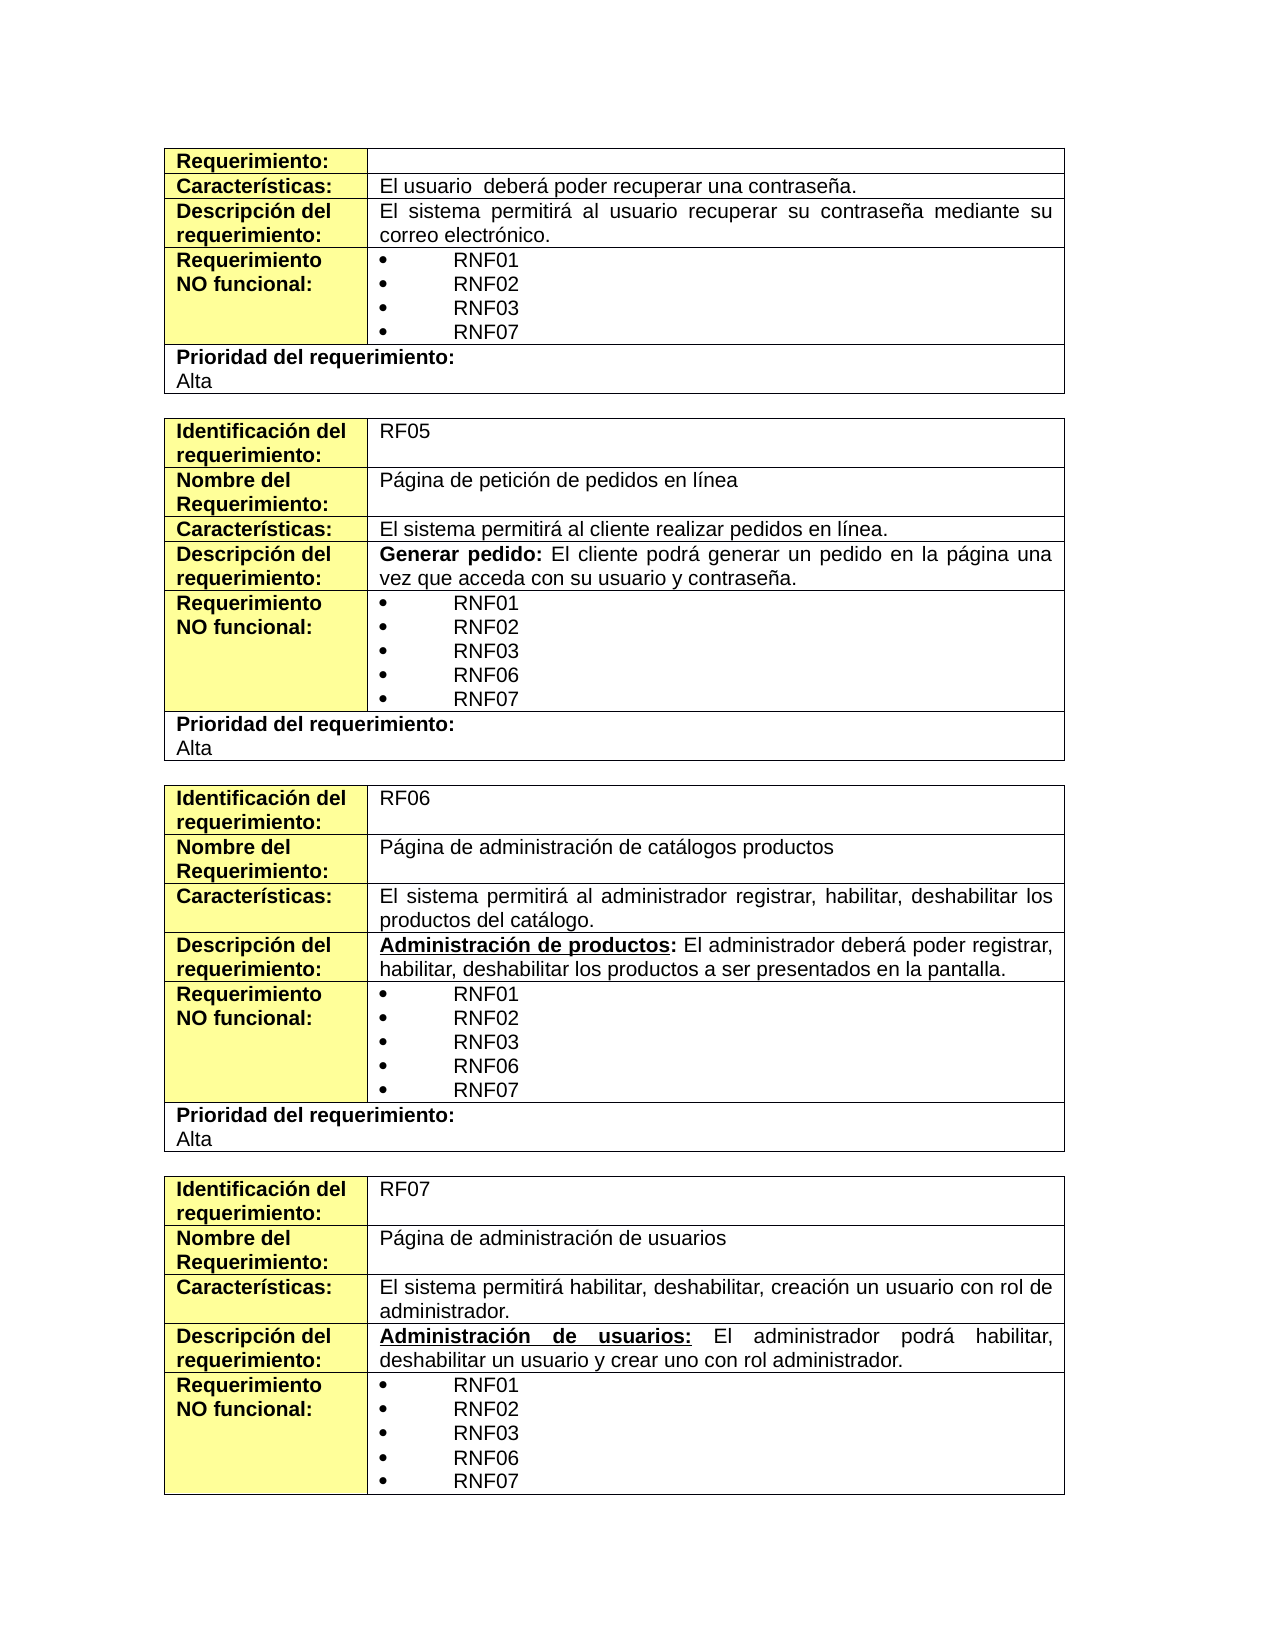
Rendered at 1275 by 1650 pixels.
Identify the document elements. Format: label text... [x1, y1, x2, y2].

table_cell RNF01 RNF02 RNF03 RNF06 RNF07 [368, 982, 1064, 1102]
table_cell Prioridad del requerimiento: Alta [165, 712, 1064, 760]
table_cell Requerimiento NO funcional: [165, 248, 367, 344]
table_cell Administración de usuarios: El administrador podrá habilitar, deshabilitar un usuario y crear uno con rol administrador. [368, 1324, 1064, 1372]
table_cell El usuario deberá poder recuperar una contraseña. [368, 174, 1064, 198]
table_cell Características: [165, 884, 367, 932]
table_cell Administración de productos: El administrador deberá poder registrar, habilitar, deshabilitar los productos a ser presentados en la pantalla. [368, 933, 1064, 981]
table_header RF05 [368, 419, 1064, 467]
table_cell RNF01 RNF02 RNF03 RNF06 RNF07 [368, 591, 1064, 711]
table_cell Página de petición de pedidos en línea [368, 468, 1064, 516]
table_header Identificación del requerimiento: [165, 786, 367, 834]
table_cell El sistema permitirá al usuario recuperar su contraseña mediante su correo electrónico. [368, 199, 1064, 247]
table_cell Características: [165, 517, 367, 541]
table_cell Características: [165, 1275, 367, 1323]
table_header Identificación del requerimiento: [165, 419, 367, 467]
table_cell Nombre del Requerimiento: [165, 835, 367, 883]
table_cell Prioridad del requerimiento: Alta [165, 345, 1064, 393]
table_cell El sistema permitirá habilitar, deshabilitar, creación un usuario con rol de administrador. [368, 1275, 1064, 1323]
table_cell El sistema permitirá al administrador registrar, habilitar, deshabilitar los productos del catálogo. [368, 884, 1064, 932]
table_cell Características: [165, 174, 367, 198]
table_cell Prioridad del requerimiento: Alta [165, 1103, 1064, 1151]
table_cell Requerimiento NO funcional: [165, 591, 367, 711]
table_cell Descripción del requerimiento: [165, 542, 367, 590]
table_cell RNF01 RNF02 RNF03 RNF06 RNF07 [368, 1373, 1064, 1493]
table_cell Página de administración de catálogos productos [368, 835, 1064, 883]
table_cell Descripción del requerimiento: [165, 199, 367, 247]
table_cell Requerimiento NO funcional: [165, 982, 367, 1102]
table_cell Descripción del requerimiento: [165, 933, 367, 981]
table_header Identificación del requerimiento: [165, 1177, 367, 1225]
table_cell Página de administración de usuarios [368, 1226, 1064, 1274]
table_cell RNF01 RNF02 RNF03 RNF07 [368, 248, 1064, 344]
table_cell Nombre del Requerimiento: [165, 1226, 367, 1274]
table_header RF07 [368, 1177, 1064, 1225]
table_cell Requerimiento NO funcional: [165, 1373, 367, 1493]
table_cell Nombre del Requerimiento: [165, 468, 367, 516]
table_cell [368, 149, 1064, 173]
table_cell Descripción del requerimiento: [165, 1324, 367, 1372]
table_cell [165, 149, 367, 173]
table_header RF06 [368, 786, 1064, 834]
table_cell Generar pedido: El cliente podrá generar un pedido en la página una vez que acceda con su usuario y contraseña. [368, 542, 1064, 590]
table_cell El sistema permitirá al cliente realizar pedidos en línea. [368, 517, 1064, 541]
